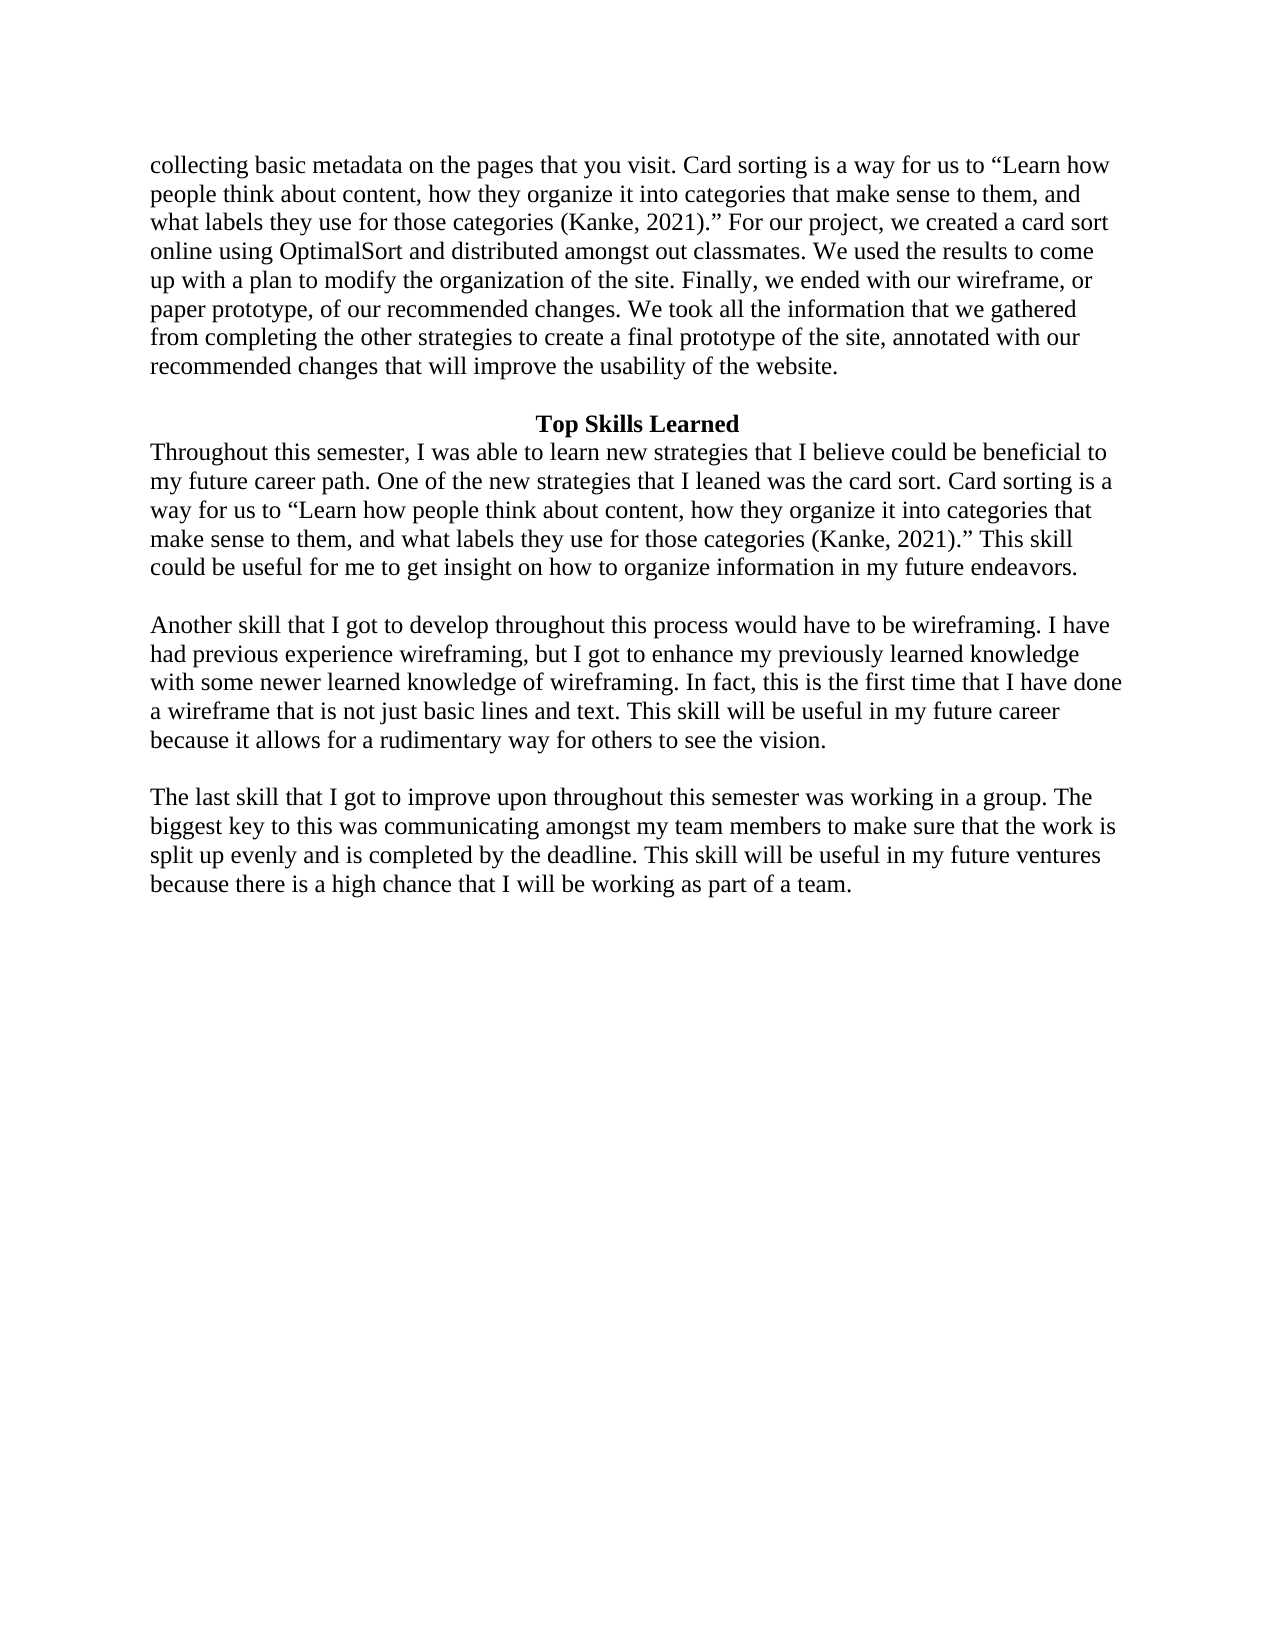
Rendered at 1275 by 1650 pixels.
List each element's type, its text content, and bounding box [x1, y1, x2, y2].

text The last skill that I got to improve upon throughout this semester was working in a group. The biggest key to this was communicating amongst my team members to make sure that the work is split up evenly and is completed by the deadline. This skill will be useful in my future ventures because there is a high chance that I will be working as part of a team. [150, 782, 1125, 897]
text Throughout this semester, I was able to learn new strategies that I believe could be beneficial to my future career path. One of the new strategies that I leaned was the card sort. Card sorting is a way for us to “Learn how people think about content, how they organize it into categories that make sense to them, and what labels they use for those categories (Kanke, 2021).” This skill could be useful for me to get insight on how to organize information in my future endeavors. [150, 437, 1125, 581]
text Another skill that I got to develop throughout this process would have to be wireframing. I have had previous experience wireframing, but I got to enhance my previously learned knowledge with some newer learned knowledge of wireframing. In fact, this is the first time that I have done a wireframe that is not just basic lines and text. This skill will be useful in my future career because it allows for a rudimentary way for others to see the vision. [150, 610, 1125, 754]
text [150, 150, 1125, 380]
text Top Skills Learned [150, 409, 1125, 437]
